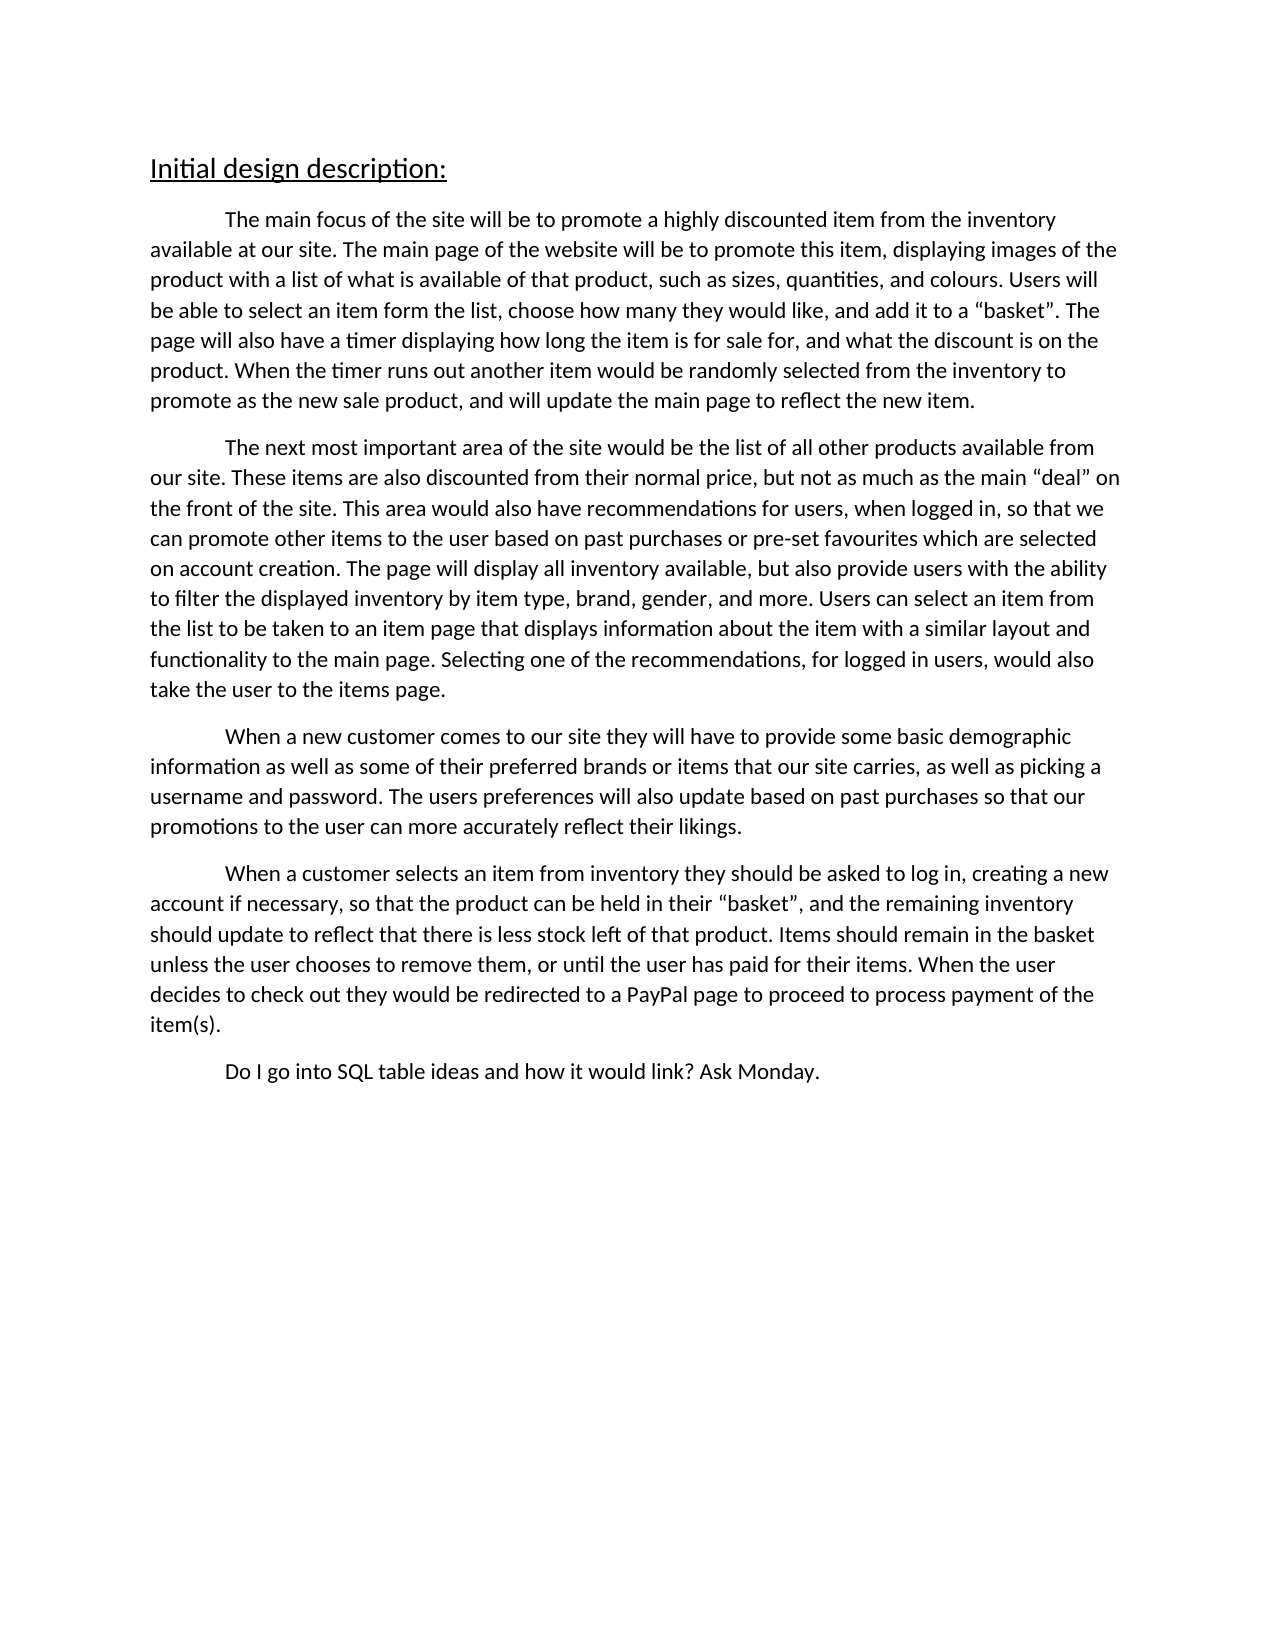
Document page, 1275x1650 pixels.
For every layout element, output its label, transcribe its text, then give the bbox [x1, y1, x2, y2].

text The next most important area of the site would be the list of all other products available from our site. These items are also discounted from their normal price, but not as much as the main “deal” on the front of the site. This area would also have recommendations for users, when logged in, so that we can promote other items to the user based on past purchases or pre-set favourites which are selected on account creation. The page will display all inventory available, but also provide users with the ability to filter the displayed inventory by item type, brand, gender, and more. Users can select an item from the list to be taken to an item page that displays information about the item with a similar layout and functionality to the main page. Selecting one of the recommendations, for logged in users, would also take the user to the items page. [150, 433, 1125, 703]
text When a customer selects an item from inventory they should be asked to log in, creating a new account if necessary, so that the product can be held in their “basket”, and the remaining inventory should update to reflect that there is less stock left of that product. Items should remain in the basket unless the user chooses to remove them, or until the user has paid for their items. When the user decides to check out they would be redirected to a PayPal page to proceed to process payment of the item(s). [150, 859, 1125, 1038]
text Do I go into SQL table ideas and how it would link? Ask Monday. [150, 1057, 1125, 1085]
text The main focus of the site will be to promote a highly discounted item from the inventory available at our site. The main page of the website will be to promote this item, displaying images of the product with a list of what is available of that product, such as sizes, quantities, and colours. Users will be able to select an item form the list, choose how many they would like, and add it to a “basket”. The page will also have a timer displaying how long the item is for sale for, and what the discount is on the product. When the timer runs out another item would be randomly selected from the inventory to promote as the new sale product, and will update the main page to reflect the new item. [150, 205, 1125, 414]
text Initial design description: [150, 150, 1125, 186]
text When a new customer comes to our site they will have to provide some basic demographic information as well as some of their preferred brands or items that our site carries, as well as picking a username and password. The users preferences will also update based on past purchases so that our promotions to the user can more accurately reflect their likings. [150, 722, 1125, 840]
